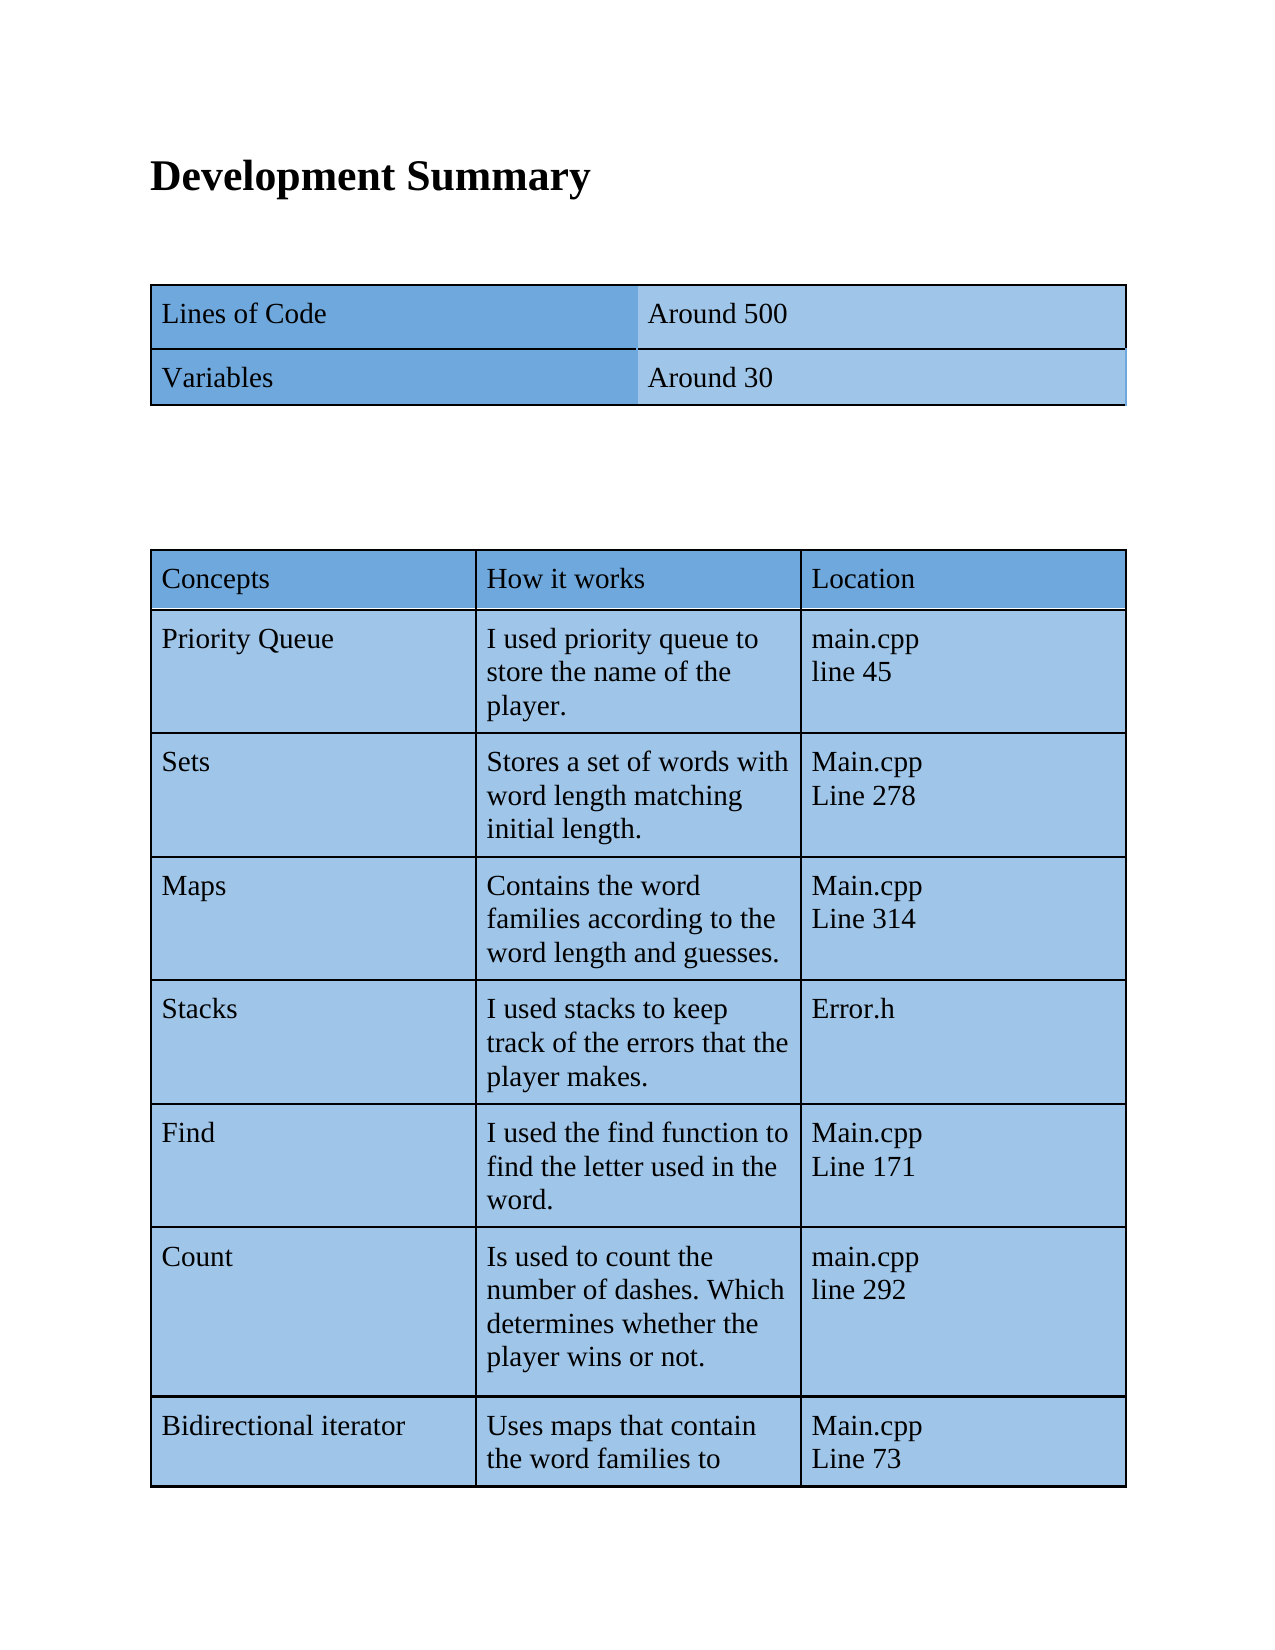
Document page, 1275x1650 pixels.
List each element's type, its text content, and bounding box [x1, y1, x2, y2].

table_header Lines of Code [152, 286, 636, 348]
table_cell I used priority queue to store the name of the player. [477, 611, 800, 732]
table_cell main.cpp line 292 [802, 1228, 1125, 1395]
text Development Summary [150, 150, 1125, 200]
table_cell Main.cpp Line 171 [802, 1105, 1125, 1226]
table_cell Stacks [152, 981, 475, 1103]
table_cell I used the find function to find the letter used in the word. [477, 1105, 800, 1226]
table_header How it works [477, 551, 800, 608]
table_cell Sets [152, 734, 475, 856]
table_cell Around 30 [638, 350, 1125, 404]
table_header Around 500 [638, 286, 1125, 348]
table_cell I used stacks to keep track of the errors that the player makes. [477, 981, 800, 1103]
table_cell Find [152, 1105, 475, 1226]
table_cell Main.cpp Line 73 [802, 1398, 1125, 1485]
table_cell Maps [152, 858, 475, 979]
table_cell Main.cpp Line 278 [802, 734, 1125, 856]
table_header Concepts [152, 551, 475, 608]
table_cell Error.h [802, 981, 1125, 1103]
table_cell Stores a set of words with word length matching initial length. [477, 734, 800, 856]
table_cell main.cpp line 45 [802, 611, 1125, 732]
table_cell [477, 1398, 800, 1485]
table_cell Contains the word families according to the word length and guesses. [477, 858, 800, 979]
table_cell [152, 1398, 475, 1485]
table_header Location [802, 551, 1125, 608]
table_cell Variables [152, 350, 636, 404]
table_cell Is used to count the number of dashes. Which determines whether the player wins or not. [477, 1228, 800, 1395]
table_cell Count [152, 1228, 475, 1395]
table_cell Priority Queue [152, 611, 475, 732]
table_cell Main.cpp Line 314 [802, 858, 1125, 979]
